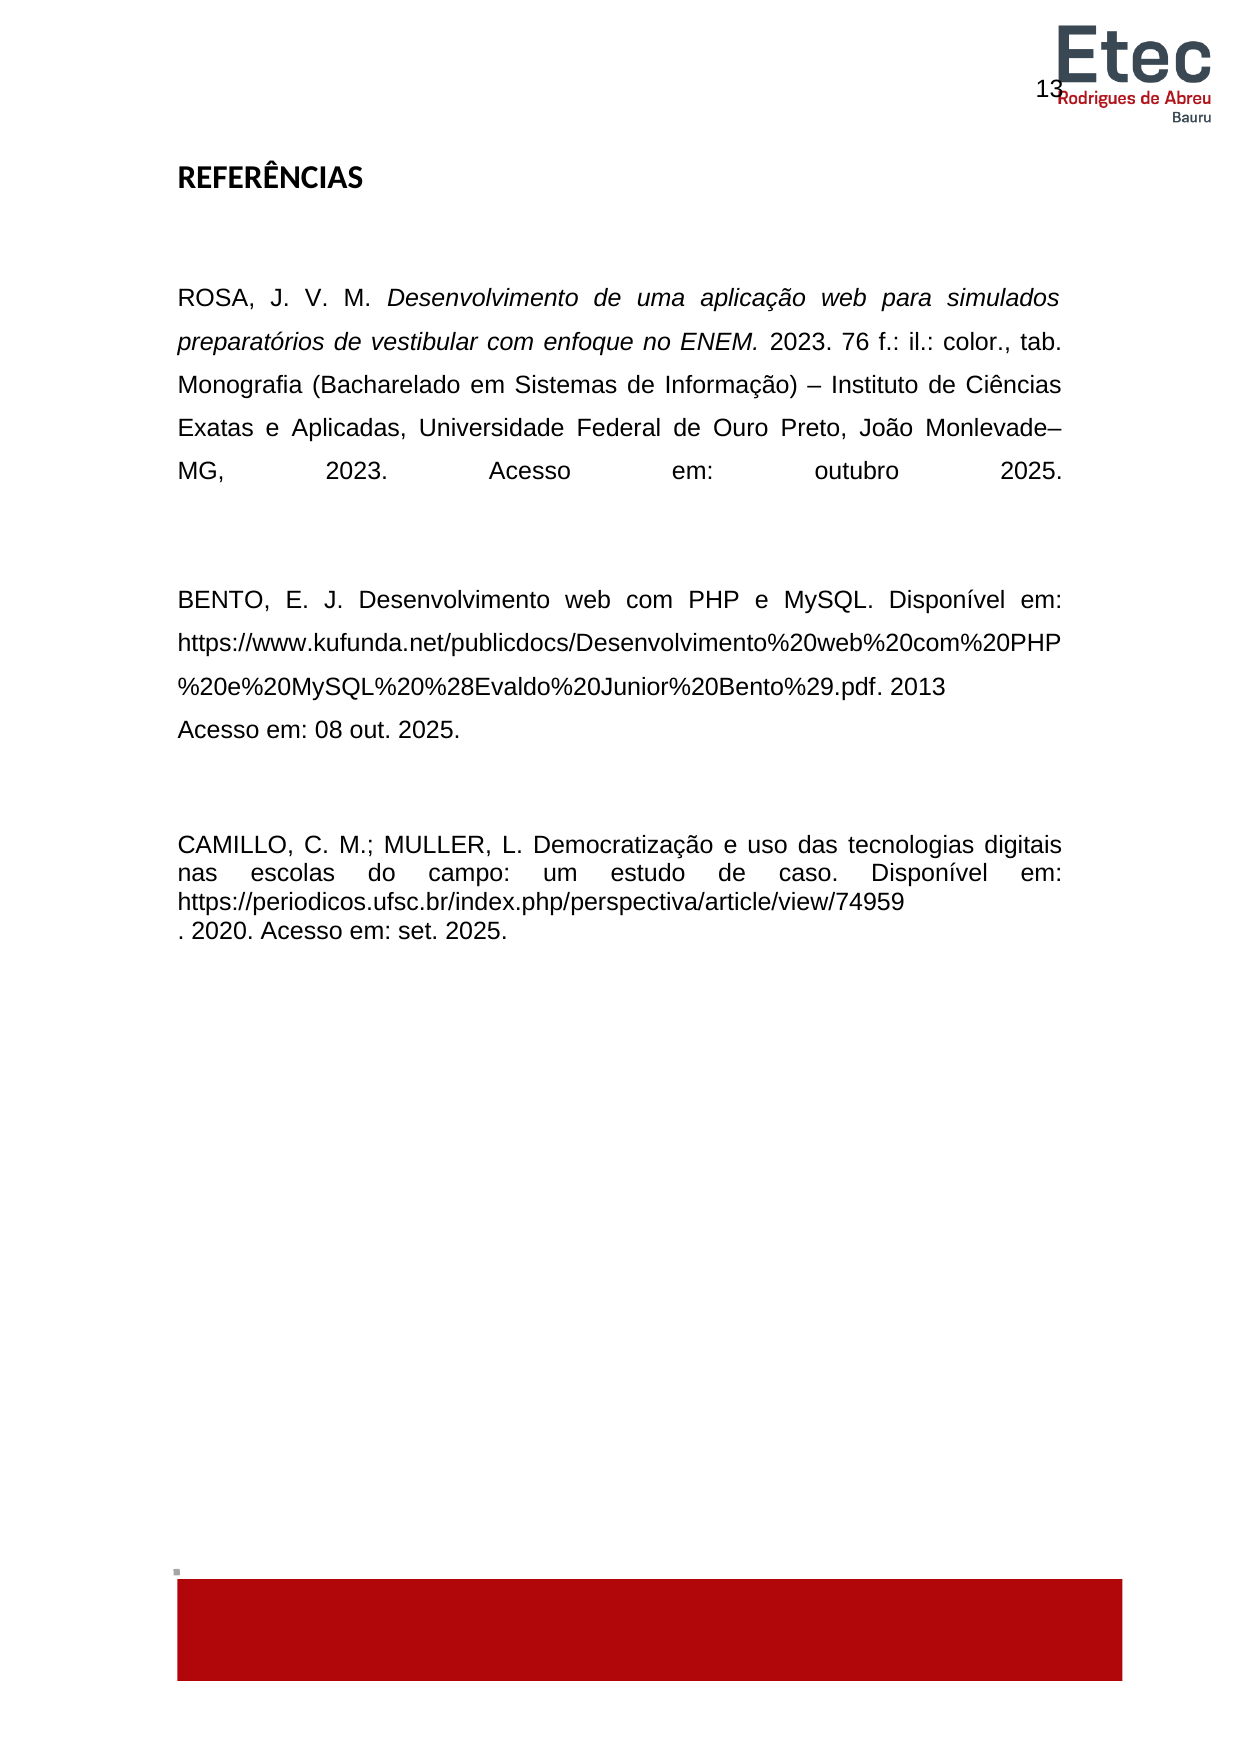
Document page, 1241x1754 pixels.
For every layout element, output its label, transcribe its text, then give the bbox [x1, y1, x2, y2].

subtitle REFERÊNCIAS [177, 156, 1063, 197]
text ROSA, J. V. M. Desenvolvimento de uma aplicação web para simulados preparatórios de vestibular com enfoque no ENEM. 2023. 76 f.: il.: color., tab. Monografia (Bacharelado em Sistemas de Informação) – Instituto de Ciências Exatas e Aplicadas, Universidade Federal de Ouro Preto, João Monlevade–MG, 2023. Acesso em: outubro 2025. BENTO, E. J. Desenvolvimento web com PHP e MySQL. Disponível em: https://www.kufunda.net/publicdocs/Desenvolvimento%20web%20com%20PHP%20e%20MySQL%20%28Evaldo%20Junior%20Bento%29.pdf. 2013 [177, 283, 1063, 700]
picture [177, 1579, 1123, 1681]
text CAMILLO, C. M.; MULLER, L. Democratização e uso das tecnologias digitais nas escolas do campo: um estudo de caso. Disponível em: https://periodicos.ufsc.br/index.php/perspectiva/article/view/74959 [177, 829, 1063, 916]
text . 2020. Acesso em: set. 2025. [177, 916, 1063, 944]
picture [1033, 6, 1238, 143]
text Acesso em: 08 out. 2025. [177, 714, 1063, 743]
